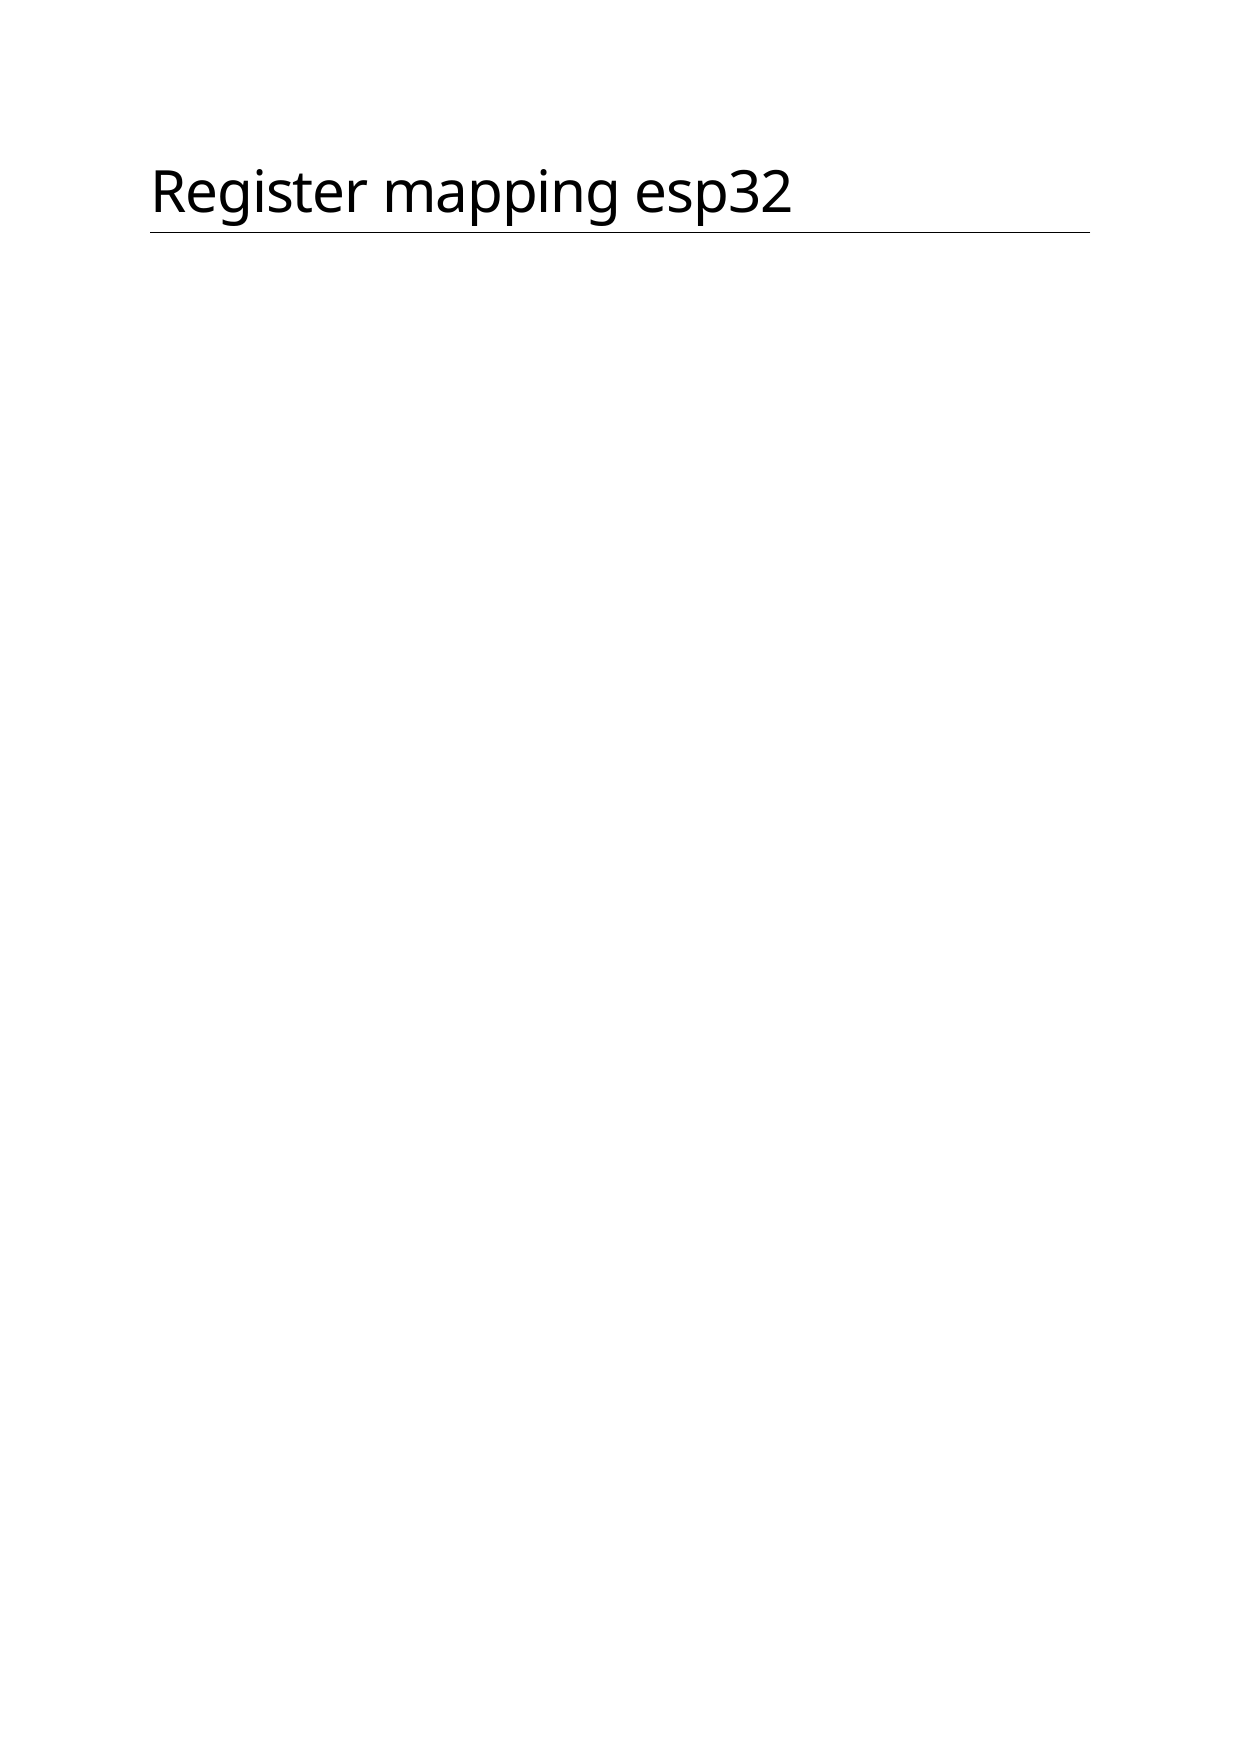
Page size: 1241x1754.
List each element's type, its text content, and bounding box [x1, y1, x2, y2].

title Register mapping esp32 [150, 150, 1090, 232]
